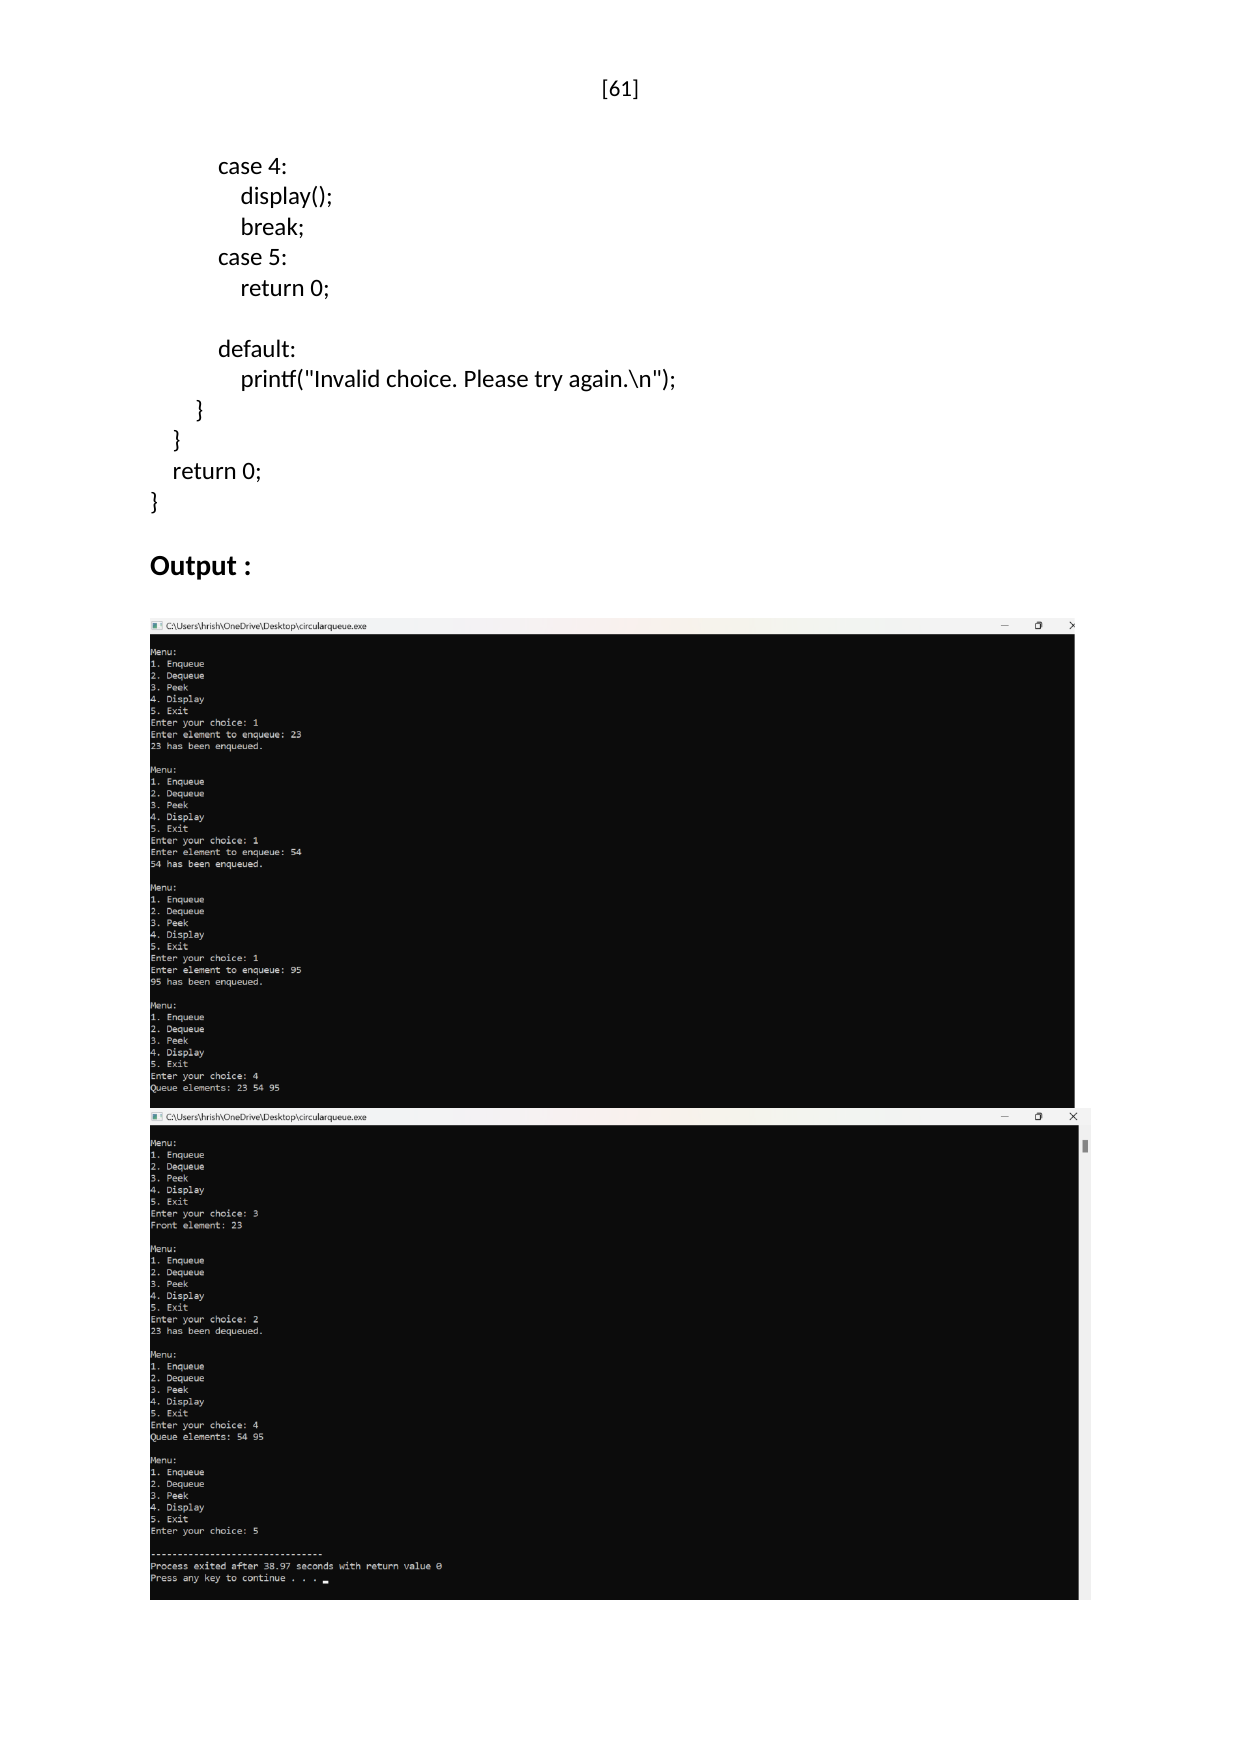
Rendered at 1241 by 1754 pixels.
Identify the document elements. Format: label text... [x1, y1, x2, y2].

picture [150, 618, 1091, 1600]
text printf("Invalid choice. Please try again.\n"); [150, 364, 1090, 394]
text return 0; [150, 455, 1090, 486]
text default: [150, 333, 1090, 364]
text break; [150, 211, 1090, 242]
text return 0; [150, 272, 1090, 303]
text } [150, 425, 1090, 455]
text case 5: [150, 242, 1090, 272]
text Output : [150, 547, 1090, 582]
text } [150, 394, 1090, 425]
text case 4: [150, 150, 1090, 181]
text display(); [150, 181, 1090, 211]
text } [150, 486, 1090, 516]
